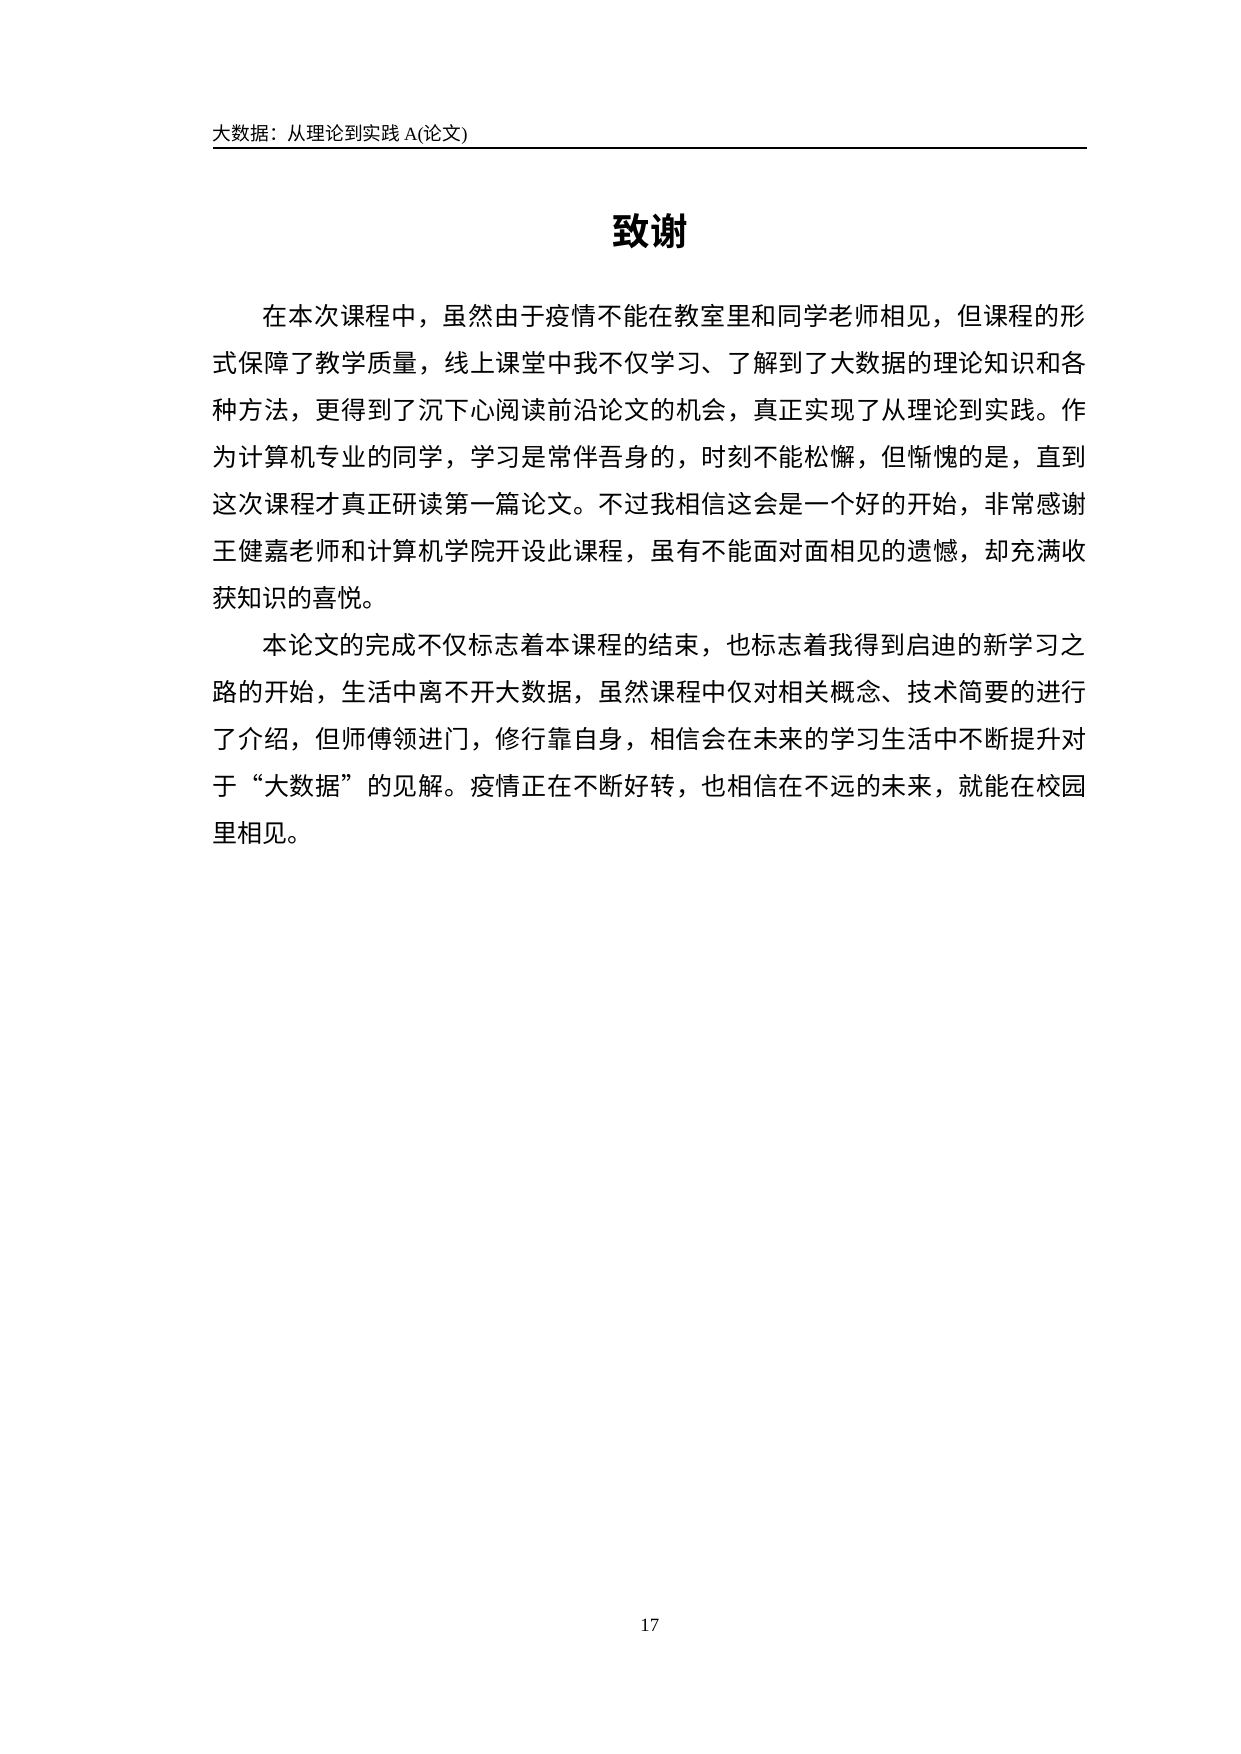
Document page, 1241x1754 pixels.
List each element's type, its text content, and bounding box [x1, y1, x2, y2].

text 本论文的完成不仅标志着本课程的结束，也标志着我得到启迪的新学习之路的开始，生活中离不开大数据，虽然课程中仅对相关概念、技术简要的进行了介绍，但师傅领进门，修行靠自身，相信会在未来的学习生活中不断提升对于“大数据”的见解。疫情正在不断好转，也相信在不远的未来，就能在校园里相见。 [213, 626, 1087, 850]
text 在本次课程中，虽然由于疫情不能在教室里和同学老师相见，但课程的形式保障了教学质量，线上课堂中我不仅学习、了解到了大数据的理论知识和各种方法，更得到了沉下心阅读前沿论文的机会，真正实现了从理论到实践。作为计算机专业的同学，学习是常伴吾身的，时刻不能松懈，但惭愧的是，直到这次课程才真正研读第一篇论文。不过我相信这会是一个好的开始，非常感谢王健嘉老师和计算机学院开设此课程，虽有不能面对面相见的遗憾，却充满收获知识的喜悦。 [213, 296, 1087, 615]
subtitle 致谢 [213, 202, 1087, 256]
